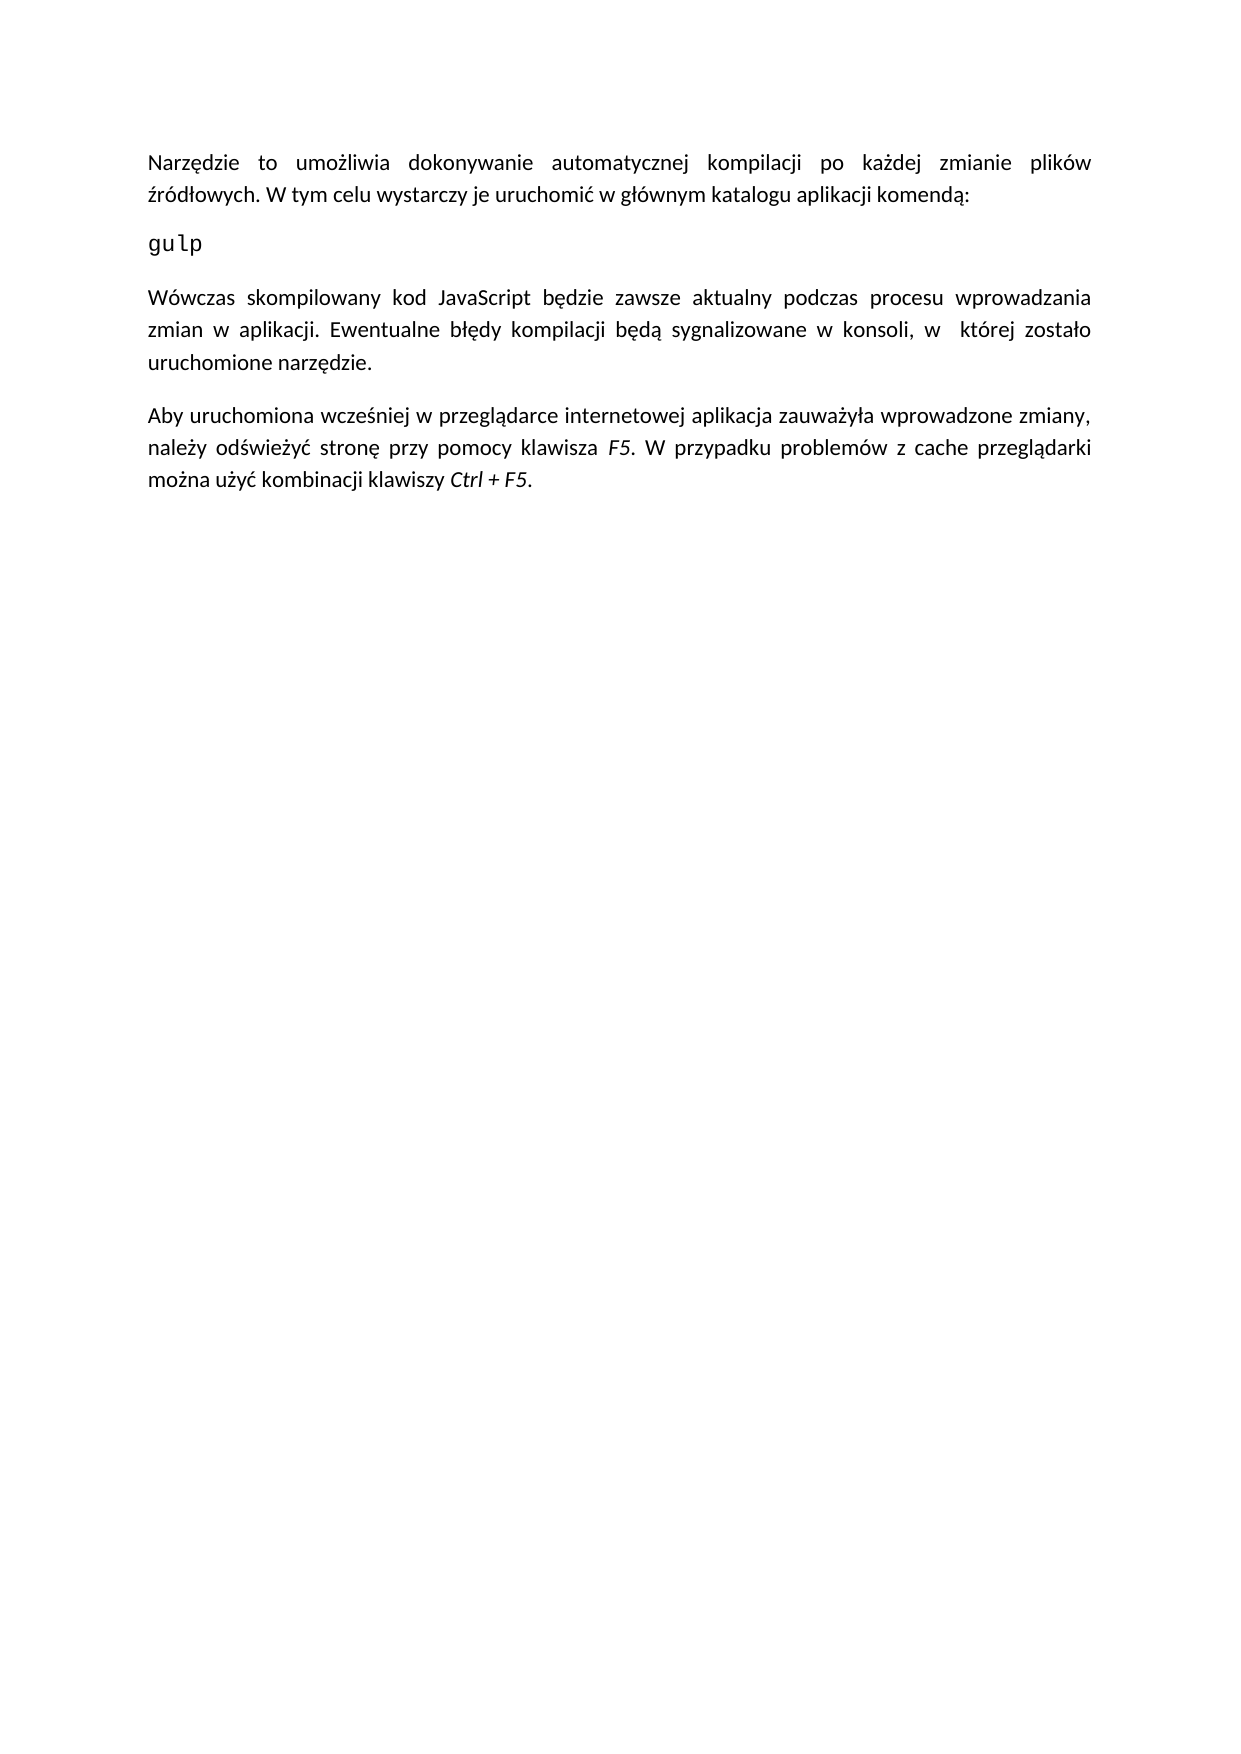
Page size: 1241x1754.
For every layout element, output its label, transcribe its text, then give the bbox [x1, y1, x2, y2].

text Aby uruchomiona wcześniej w przeglądarce internetowej aplikacja zauważyła wprowadzone zmiany, należy odświeżyć stronę przy pomocy klawisza F5. W przypadku problemów z cache przeglądarki można użyć kombinacji klawiszy Ctrl + F5. [148, 401, 1093, 493]
text Wówczas skompilowany kod JavaScript będzie zawsze aktualny podczas procesu wprowadzania zmian w aplikacji. Ewentualne błędy kompilacji będą sygnalizowane w konsoli, w której zostało uruchomione narzędzie. [148, 283, 1093, 376]
text Narzędzie to umożliwia dokonywanie automatycznej kompilacji po każdej zmianie plików źródłowych. W tym celu wystarczy je uruchomić w głównym katalogu aplikacji komendą: [148, 148, 1093, 208]
text gulp [148, 233, 1093, 259]
